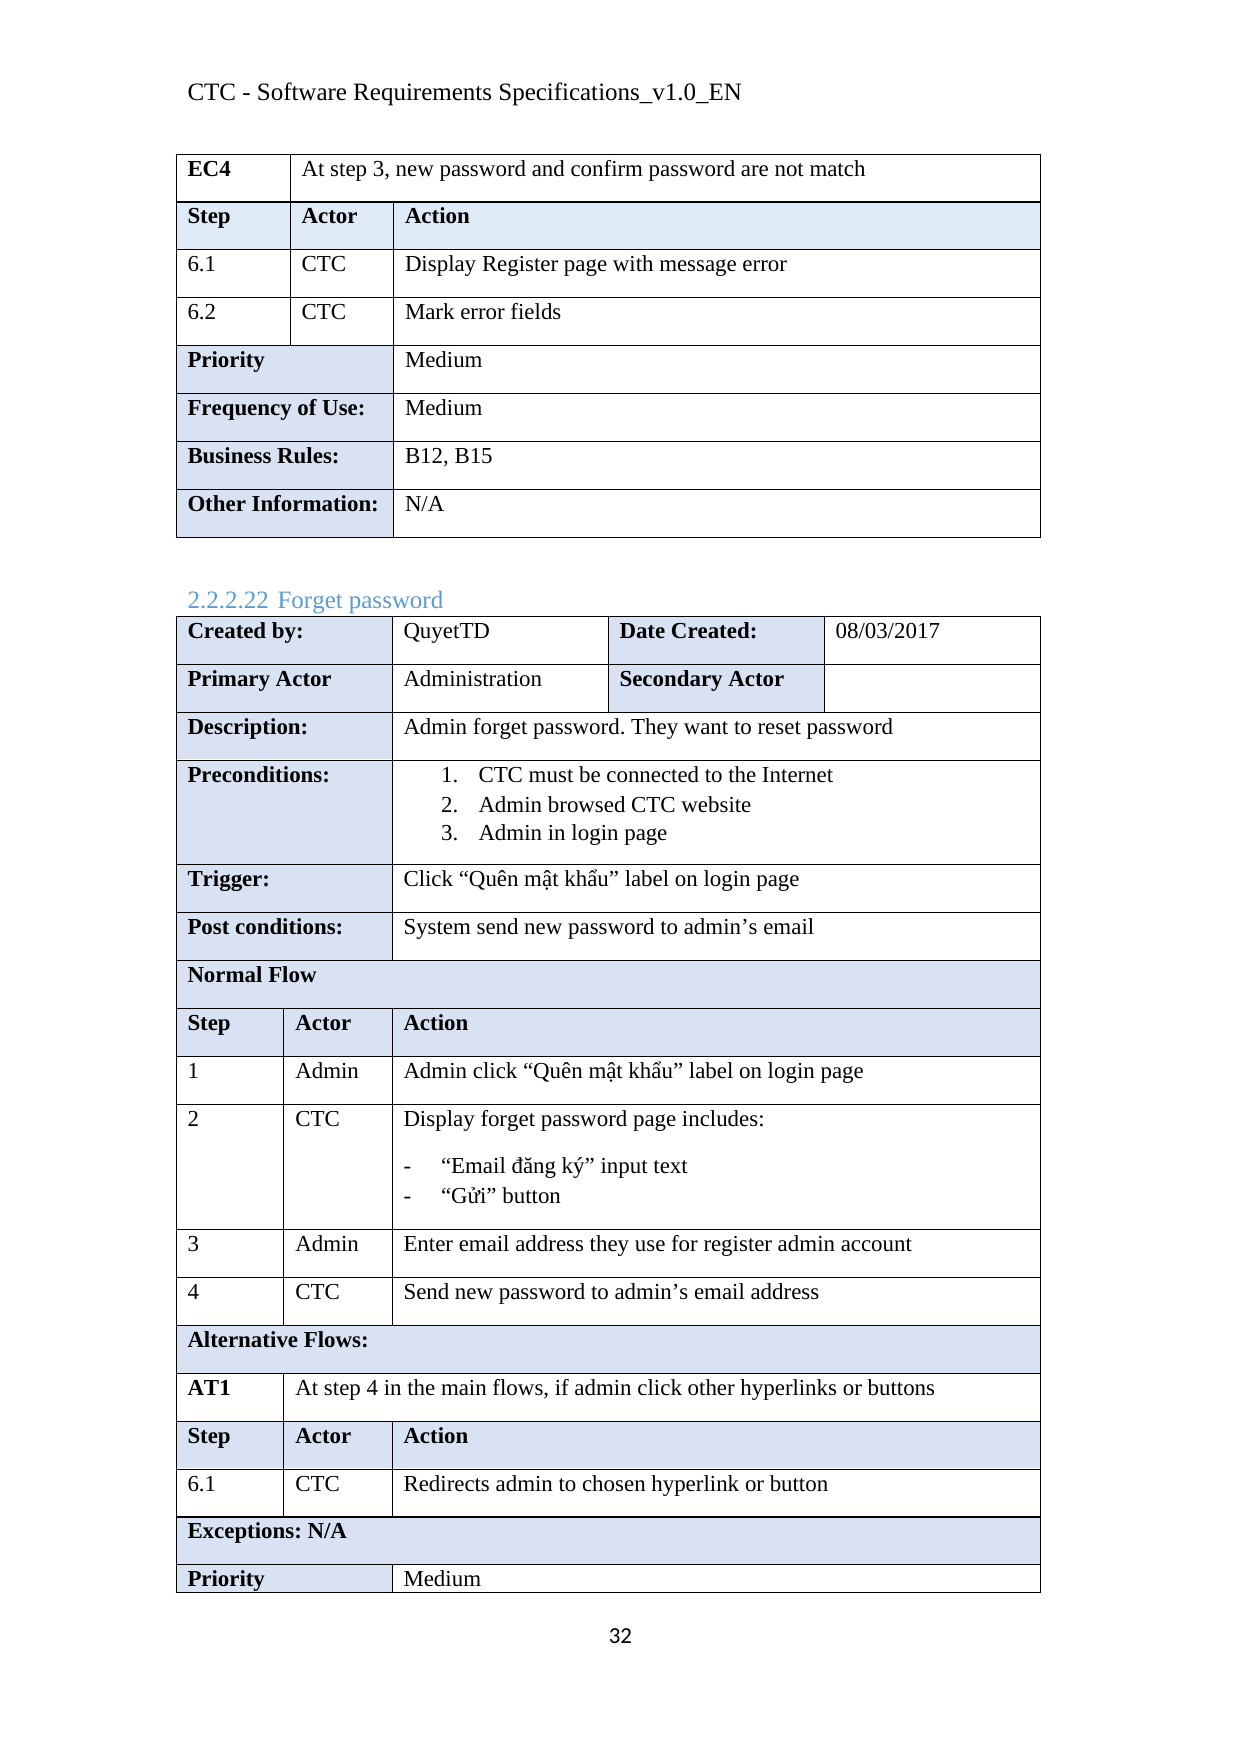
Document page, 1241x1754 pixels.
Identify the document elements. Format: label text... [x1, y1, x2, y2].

table_cell Send new password to admin’s email address [393, 1278, 1040, 1325]
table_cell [394, 250, 1040, 297]
table_cell N/A [394, 490, 1040, 537]
table_cell Priority [177, 1565, 392, 1592]
table_cell Action [394, 203, 1040, 249]
table_cell Admin [284, 1057, 392, 1104]
table_cell Medium [394, 346, 1040, 393]
table_cell Step [177, 203, 290, 249]
table_header QuyetTD [393, 617, 608, 664]
table_cell Admin click “Quên mật khẩu” label on login page [393, 1057, 1040, 1104]
table_cell Secondary Actor [609, 665, 824, 712]
subtitle Forget password [187, 585, 1053, 613]
table_cell Priority [177, 346, 393, 393]
table_cell Redirects admin to chosen hyperlink or button [393, 1470, 1040, 1516]
table_cell Frequency of Use: [177, 394, 393, 441]
table_header 08/03/2017 [825, 617, 1040, 664]
table_cell Preconditions: [177, 761, 392, 864]
table_cell CTC [284, 1278, 392, 1325]
table_cell 3 [177, 1230, 283, 1277]
table_cell CTC [284, 1470, 392, 1516]
table_cell Description: [177, 713, 392, 759]
table_cell 2 [177, 1105, 283, 1229]
table_cell Administration [393, 665, 608, 712]
table_cell 6.2 [177, 298, 290, 345]
table_cell AT1 [177, 1374, 283, 1421]
table_header Created by: [177, 617, 392, 664]
table_cell Primary Actor [177, 665, 392, 712]
table_cell Alternative Flows: [177, 1326, 1040, 1373]
table_cell Click “Quên mật khẩu” label on login page [393, 865, 1040, 912]
table_cell System send new password to admin’s email [393, 913, 1040, 960]
table_cell Step [177, 1422, 283, 1468]
table_cell Medium [394, 394, 1040, 441]
table_cell Enter email address they use for register admin account [393, 1230, 1040, 1277]
table_cell B12, B15 [394, 442, 1040, 489]
table_cell Business Rules: [177, 442, 393, 489]
table_cell Mark error fields [394, 298, 1040, 345]
table_cell CTC [291, 250, 393, 297]
table_cell EC4 [177, 155, 290, 201]
table_cell Step [177, 1009, 283, 1056]
table_cell CTC must be connected to the Internet Admin browsed CTC website Admin in login page [393, 761, 1040, 864]
table_cell 1 [177, 1057, 283, 1104]
table_cell CTC [284, 1105, 392, 1229]
table_cell 6.1 [177, 1470, 283, 1516]
table_cell At step 4 in the main flows, if admin click other hyperlinks or buttons [284, 1374, 1040, 1421]
table_cell Admin [284, 1230, 392, 1277]
table_cell Action [393, 1422, 1040, 1468]
table_cell Exceptions: N/A [177, 1518, 1040, 1564]
table_cell Actor [291, 203, 393, 249]
table_cell Admin forget password. They want to reset password [393, 713, 1040, 759]
table_cell Trigger: [177, 865, 392, 912]
table_cell Actor [284, 1422, 392, 1468]
table_cell Medium [393, 1565, 1040, 1592]
table_cell Other Information: [177, 490, 393, 537]
table_cell 6.1 [177, 250, 290, 297]
table_cell Display forget password page includes: “Email đăng ký” input text “Gửi” button [393, 1105, 1040, 1229]
table_cell Normal Flow [177, 961, 1040, 1008]
table_cell At step 3, new password and confirm password are not match [291, 155, 1040, 201]
table_cell Post conditions: [177, 913, 392, 960]
table_header Date Created: [609, 617, 824, 664]
table_cell [825, 665, 1040, 712]
table_cell 4 [177, 1278, 283, 1325]
table_cell Actor [284, 1009, 392, 1056]
table_cell Action [393, 1009, 1040, 1056]
table_cell CTC [291, 298, 393, 345]
